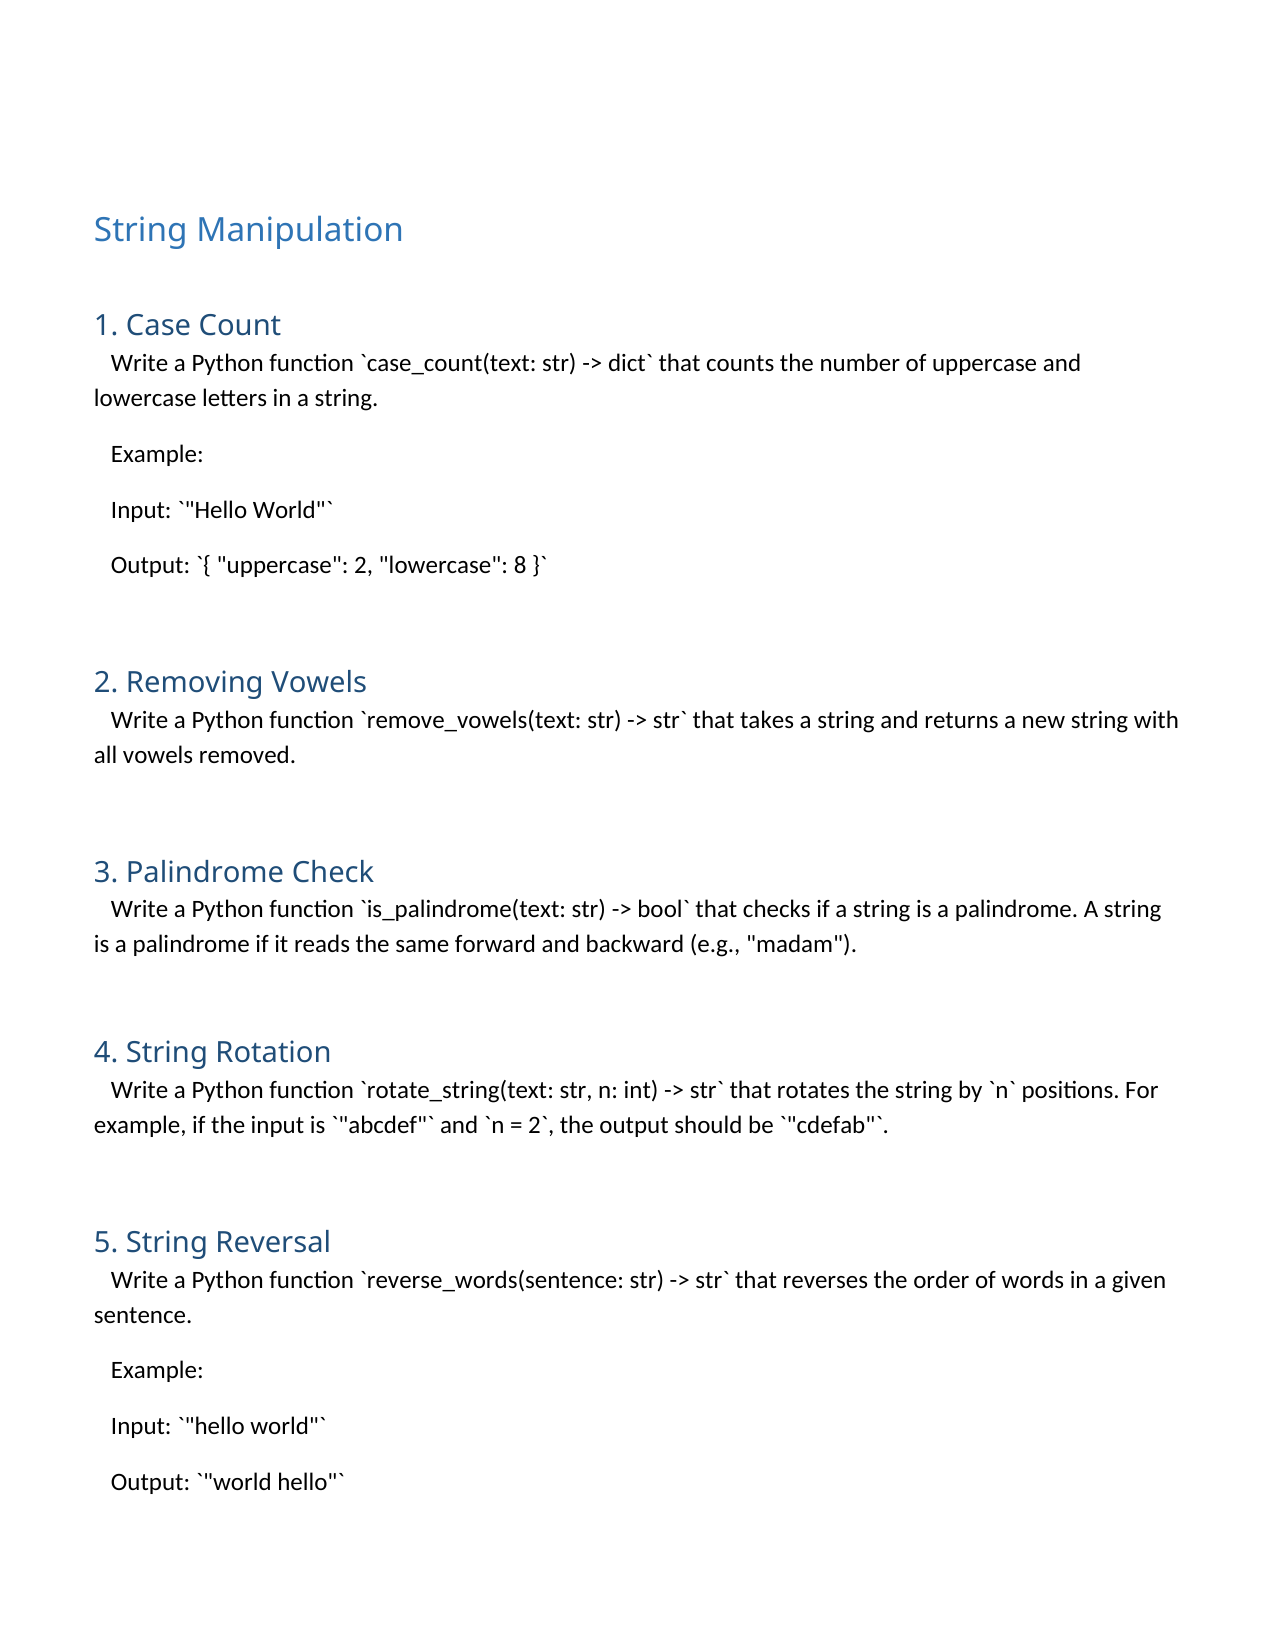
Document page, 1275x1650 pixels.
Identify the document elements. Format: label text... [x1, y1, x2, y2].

subtitle String Manipulation [94, 206, 1181, 251]
text Example: [94, 1354, 1181, 1385]
subtitle 3. Palindrome Check [94, 851, 1181, 891]
subtitle 2. Removing Vowels [94, 661, 1181, 701]
text Write a Python function `is_palindrome(text: str) -> bool` that checks if a string is a palindrome. A string is a palindrome if it reads the same forward and backward (e.g., "madam"). [94, 894, 1181, 959]
text Example: [94, 438, 1181, 468]
subtitle 1. Case Count [94, 304, 1181, 344]
text Write a Python function `rotate_string(text: str, n: int) -> str` that rotates the string by `n` positions. For example, if the input is `"abcdef"` and `n = 2`, the output should be `"cdefab"`. [94, 1074, 1181, 1140]
text Input: `"Hello World"` [94, 494, 1181, 524]
text Output: `{ "uppercase": 2, "lowercase": 8 }` [94, 550, 1181, 580]
subtitle 5. String Reversal [94, 1221, 1181, 1261]
subtitle 4. String Rotation [94, 1031, 1181, 1071]
text Write a Python function `remove_vowels(text: str) -> str` that takes a string and returns a new string with all vowels removed. [94, 704, 1181, 770]
text Output: `"world hello"` [94, 1466, 1181, 1497]
text Input: `"hello world"` [94, 1410, 1181, 1441]
text Write a Python function `reverse_words(sentence: str) -> str` that reverses the order of words in a given sentence. [94, 1264, 1181, 1329]
text Write a Python function `case_count(text: str) -> dict` that counts the number of uppercase and lowercase letters in a string. [94, 347, 1181, 413]
